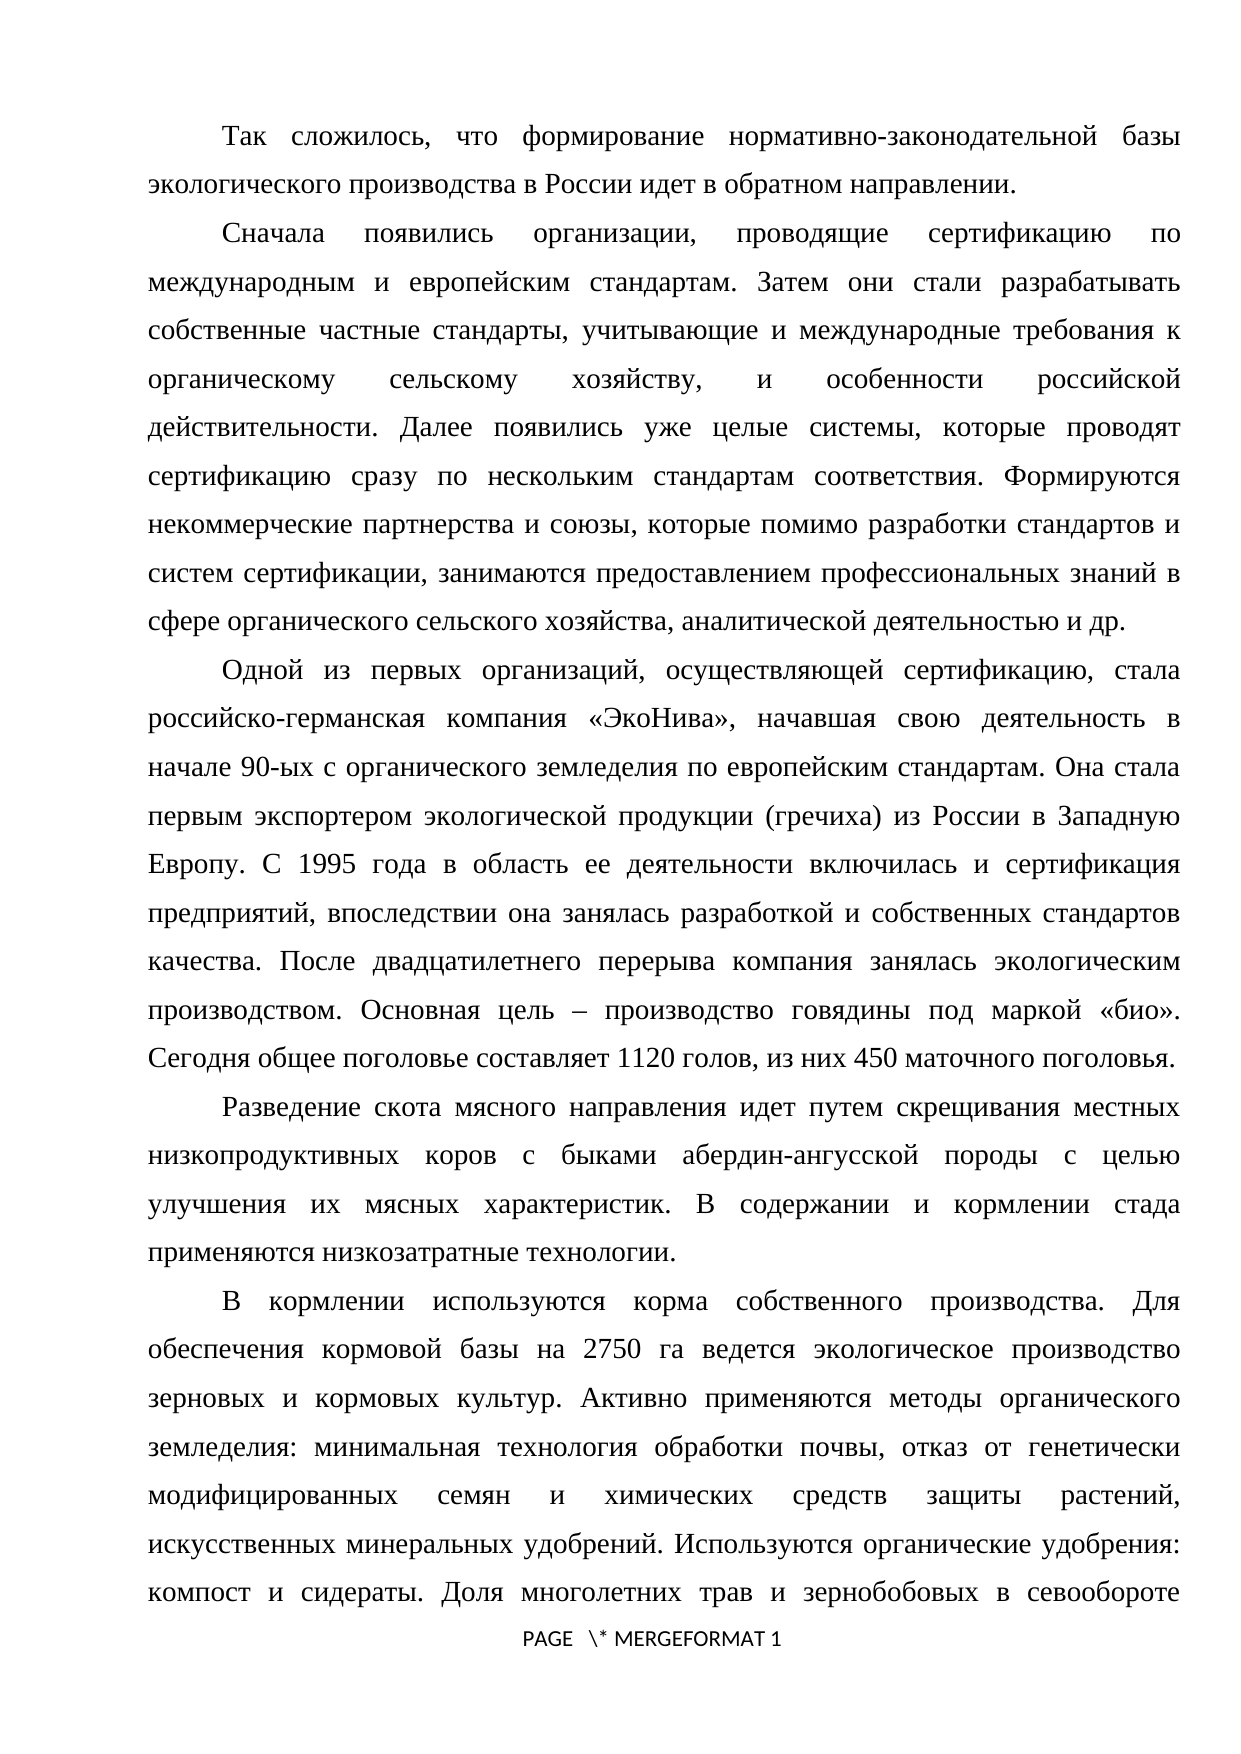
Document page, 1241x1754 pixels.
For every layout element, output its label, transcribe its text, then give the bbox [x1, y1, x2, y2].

text Разведение скота мясного направления идет путем скрещивания местных низкопродуктивных коров с быками абердин-ангусской породы с целью улучшения их мясных характеристик. В содержании и кормлении стада применяются низкозатратные технологии. [148, 1089, 1181, 1268]
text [148, 1283, 1181, 1608]
text Сначала появились организации, проводящие сертификацию по международным и европейским стандартам. Затем они стали разрабатывать собственные частные стандарты, учитывающие и международные требования к органическому сельскому хозяйству, и особенности российской действительности. Далее появились уже целые системы, которые проводят сертификацию сразу по нескольким стандартам соответствия. Формируются некоммерческие партнерства и союзы, которые помимо разработки стандартов и систем сертификации, занимаются предоставлением профессиональных знаний в сфере органического сельского хозяйства, аналитической деятельностью и др. [148, 215, 1181, 361]
text Так сложилось, что формирование нормативно-законодательной базы экологического производства в России идет в обратном направлении. [148, 118, 1181, 200]
text Сначала появились организации, проводящие сертификацию по международным и европейским стандартам. Затем они стали разрабатывать собственные частные стандарты, учитывающие и международные требования к органическому сельскому хозяйству, и особенности российской действительности. Далее появились уже целые системы, которые проводят сертификацию сразу по нескольким стандартам соответствия. Формируются некоммерческие партнерства и союзы, которые помимо разработки стандартов и систем сертификации, занимаются предоставлением профессиональных знаний в сфере органического сельского хозяйства, аналитической деятельностью и др. [148, 394, 1181, 637]
text Одной из первых организаций, осуществляющей сертификацию, стала российско-германская компания «ЭкоНива», начавшая свою деятельность в начале 90-ых с органического земледелия по европейским стандартам. Она стала первым экспортером экологической продукции (гречиха) из России в Западную Европу. С 1995 года в область ее деятельности включилась и сертификация предприятий, впоследствии она занялась разработкой и собственных стандартов качества. После двадцатилетнего перерыва компания занялась экологическим производством. Основная цель – производство говядины под маркой «био». Сегодня общее поголовье составляет 1120 голов, из них 450 маточного поголовья. [148, 652, 1181, 1074]
